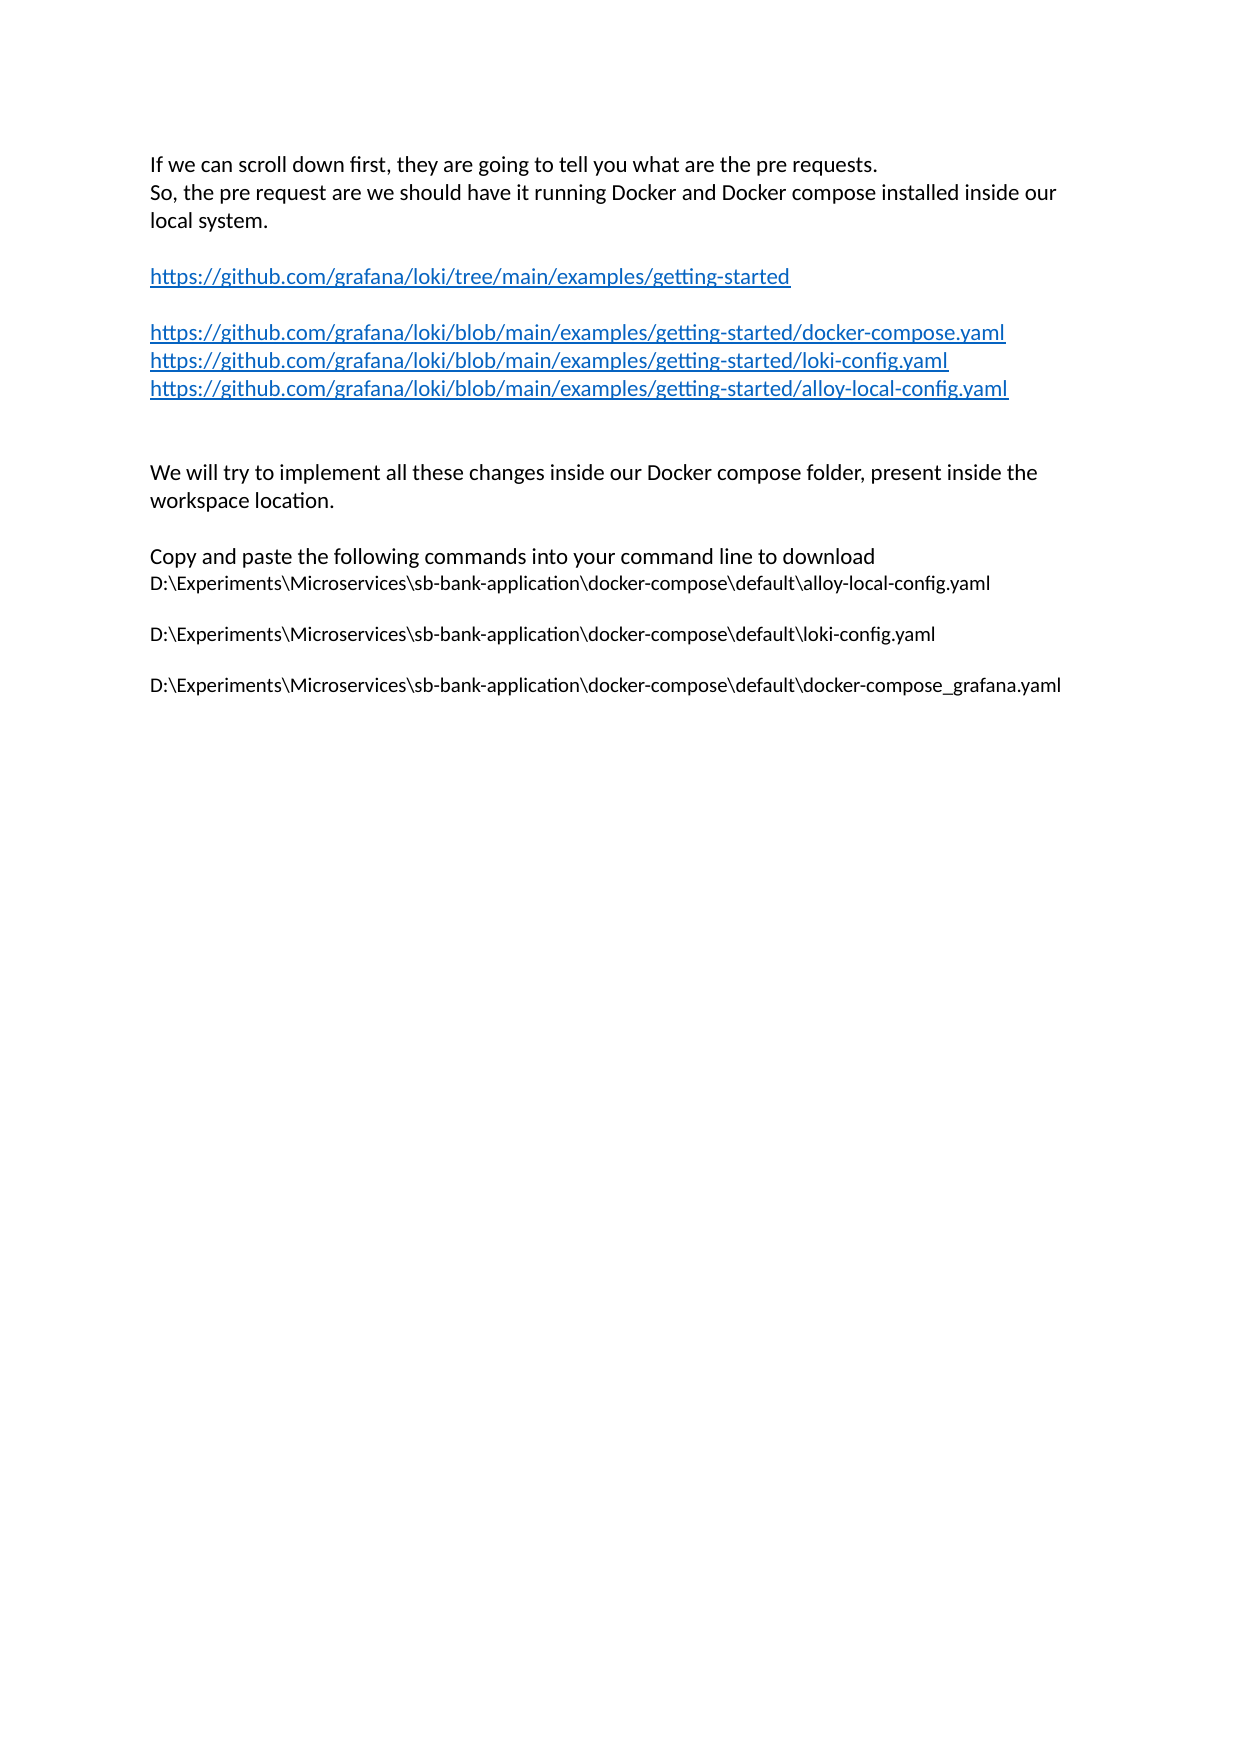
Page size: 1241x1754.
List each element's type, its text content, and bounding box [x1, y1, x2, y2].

text https://github.com/grafana/loki/tree/main/examples/getting-started [150, 262, 1090, 290]
text D:\Experiments\Microservices\sb-bank-application\docker-compose\default\alloy-local-config.yaml [150, 570, 1090, 596]
text https://github.com/grafana/loki/blob/main/examples/getting-started/docker-compose.yaml [150, 318, 1090, 346]
text Copy and paste the following commands into your command line to download [150, 542, 1090, 570]
text If we can scroll down first, they are going to tell you what are the pre requests. [150, 150, 1090, 178]
text D:\Experiments\Microservices\sb-bank-application\docker-compose\default\docker-compose_grafana.yaml [150, 672, 1090, 697]
text D:\Experiments\Microservices\sb-bank-application\docker-compose\default\loki-config.yaml [150, 621, 1090, 647]
text So, the pre request are we should have it running Docker and Docker compose installed inside our local system. [150, 178, 1090, 234]
text We will try to implement all these changes inside our Docker compose folder, present inside the workspace location. [150, 458, 1090, 514]
text https://github.com/grafana/loki/blob/main/examples/getting-started/loki-config.yaml [150, 346, 1090, 374]
text https://github.com/grafana/loki/blob/main/examples/getting-started/alloy-local-config.yaml [150, 374, 1090, 402]
